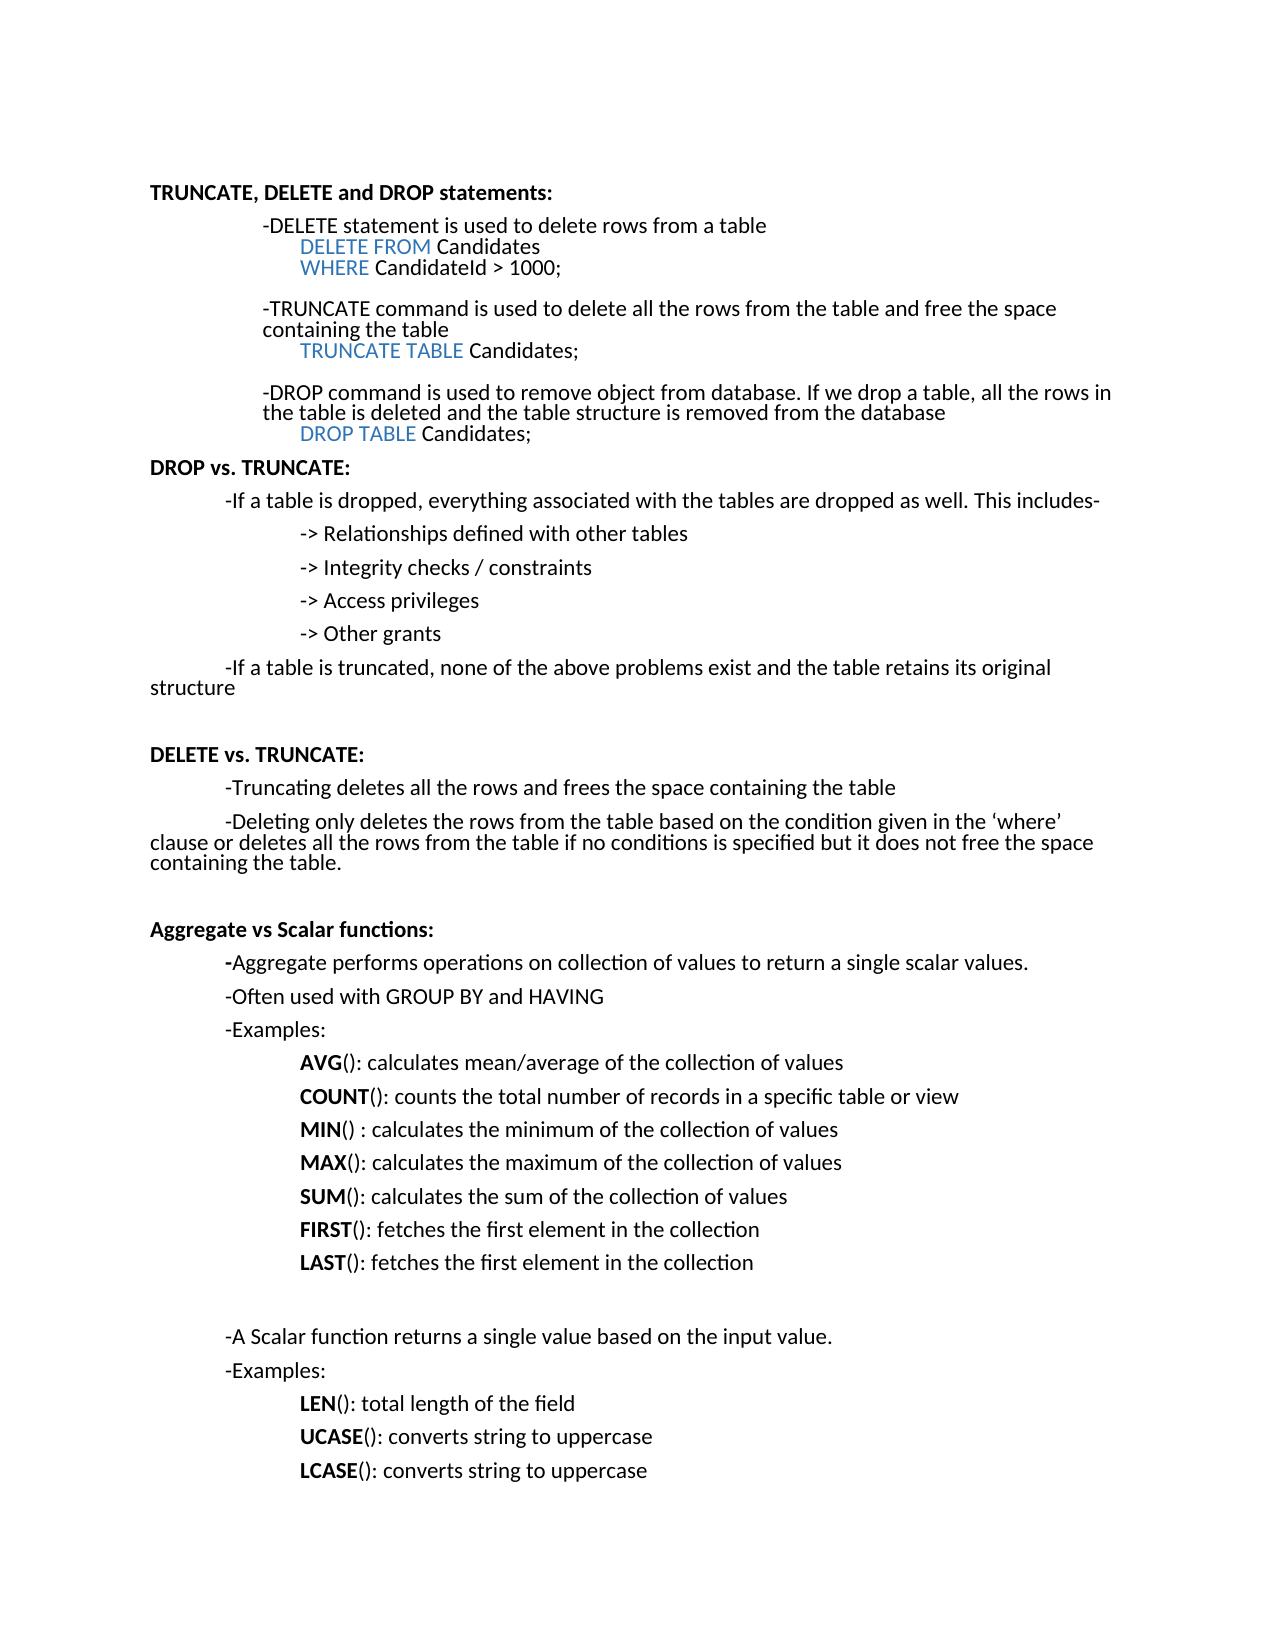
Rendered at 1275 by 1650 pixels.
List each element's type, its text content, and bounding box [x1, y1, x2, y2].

text FIRST(): fetches the first element in the collection [150, 1221, 1125, 1242]
list -DELETE statement is used to delete rows from a table [262, 217, 1125, 237]
text LCASE(): converts string to uppercase [150, 1461, 1125, 1482]
text MIN() : calculates the minimum of the collection of values [150, 1121, 1125, 1142]
text TRUNCATE, DELETE and DROP statements: [150, 183, 1125, 204]
list -TRUNCATE command is used to delete all the rows from the table and free the space containing the table [262, 300, 1125, 342]
text -> Other grants [150, 625, 1125, 646]
text -If a table is dropped, everything associated with the tables are dropped as well. This includes- [150, 492, 1125, 512]
text DELETE vs. TRUNCATE: [150, 746, 1125, 767]
text LAST(): fetches the first element in the collection [150, 1254, 1125, 1275]
text -Examples: [150, 1021, 1125, 1042]
text AVG(): calculates mean/average of the collection of values [150, 1054, 1125, 1075]
text -Examples: [150, 1361, 1125, 1382]
text -> Access privileges [150, 592, 1125, 612]
text DROP vs. TRUNCATE: [150, 458, 1125, 479]
list -DROP command is used to remove object from database. If we drop a table, all the rows in the table is deleted and the table structure is removed from the database [262, 383, 1125, 425]
list TRUNCATE TABLE Candidates; [262, 342, 1125, 362]
text -Truncating deletes all the rows and frees the space containing the table [150, 779, 1125, 800]
text -If a table is truncated, none of the above problems exist and the table retains its original structure [150, 658, 1125, 700]
text MAX(): calculates the maximum of the collection of values [150, 1154, 1125, 1175]
list DELETE FROM Candidates [262, 237, 1125, 258]
text -Often used with GROUP BY and HAVING [150, 987, 1125, 1008]
text -> Integrity checks / constraints [150, 558, 1125, 579]
text COUNT(): counts the total number of records in a specific table or view [150, 1087, 1125, 1108]
text -Aggregate performs operations on collection of values to return a single scalar values. [150, 954, 1125, 975]
text SUM(): calculates the sum of the collection of values [150, 1187, 1125, 1208]
list DROP TABLE Candidates; [262, 425, 1125, 446]
text LEN(): total length of the field [150, 1395, 1125, 1416]
text UCASE(): converts string to uppercase [150, 1428, 1125, 1449]
list WHERE CandidateId > 1000; [262, 258, 1125, 279]
text -A Scalar function returns a single value based on the input value. [150, 1328, 1125, 1349]
text Aggregate vs Scalar functions: [150, 921, 1125, 942]
text -Deleting only deletes the rows from the table based on the condition given in the ‘where’ clause or deletes all the rows from the table if no conditions is specified but it does not free the space containing the table. [150, 812, 1125, 875]
text -> Relationships defined with other tables [150, 525, 1125, 546]
